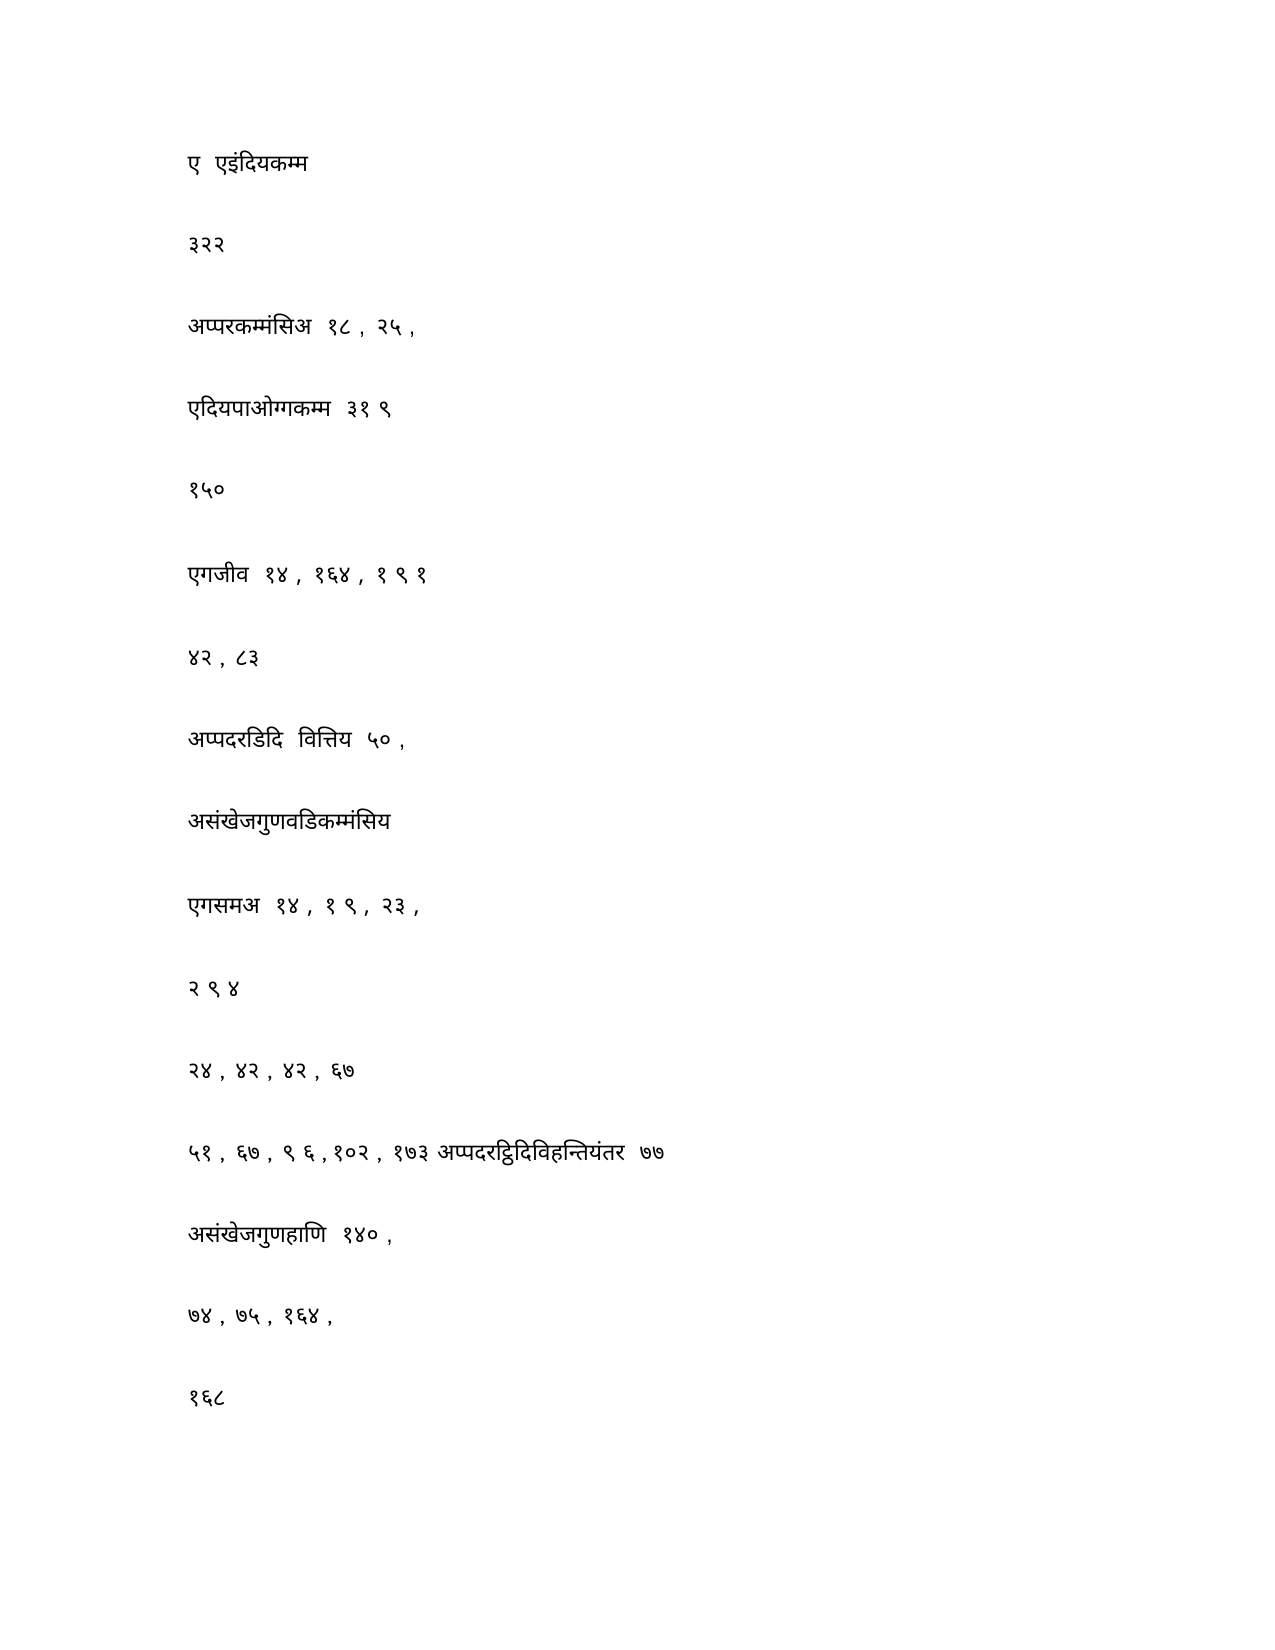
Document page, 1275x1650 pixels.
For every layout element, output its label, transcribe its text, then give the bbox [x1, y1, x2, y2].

text ३२२ [187, 232, 1087, 288]
text एदियपाओग्गकम्म ३१ ९ [187, 395, 1087, 452]
text ४२ , ८३ [187, 644, 1087, 701]
text एगजीव १४ , १६४ , १ ९ १ [187, 558, 1087, 619]
text अप्परकम्मंसिअ १८ , २५ , [187, 313, 1087, 370]
text १५० [187, 476, 1087, 533]
text अप्पदरडिदि वित्तिय ५० , [187, 726, 1087, 783]
text ७४ , ७५ , १६४ , [187, 1303, 1087, 1360]
text २४ , ४२ , ४२ , ६७ [187, 1057, 1087, 1114]
text ५१ , ६७ , ९ ६ , १०२ , १७३ अप्पदरट्ठिदिविहन्तियंतर ७७ [187, 1139, 1087, 1196]
text १६८ [187, 1384, 1087, 1441]
text असंखेजगुणवडिकम्मंसिय [187, 808, 1087, 865]
text २ ९ ४ [187, 976, 1087, 1032]
text ए एइंदियकम्म [187, 150, 1087, 207]
text असंखेजगुणहाणि १४० , [187, 1221, 1087, 1278]
text एगसमअ १४ , १ ९ , २३ , [187, 889, 1087, 951]
